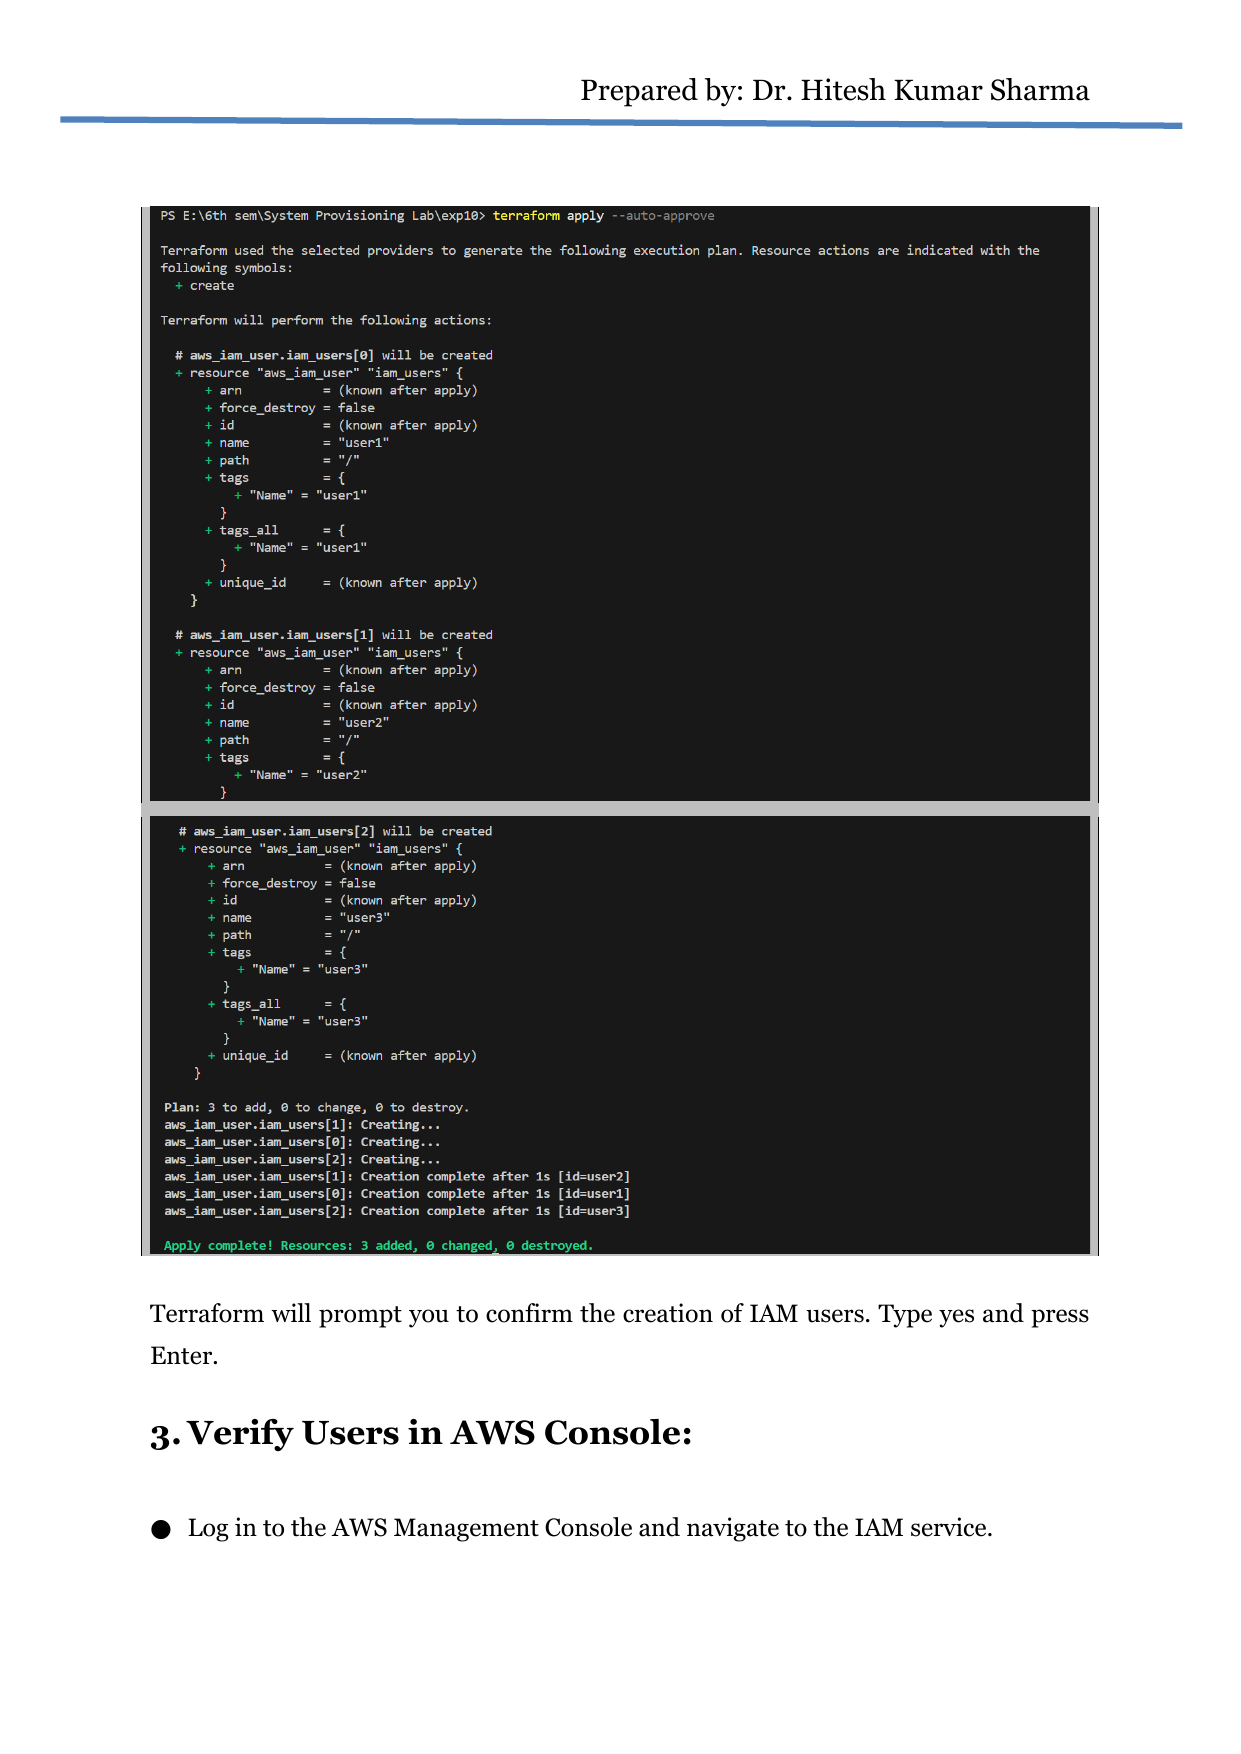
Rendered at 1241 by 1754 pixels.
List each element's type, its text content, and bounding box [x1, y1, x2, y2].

text Terraform will prompt you to confirm the creation of IAM users. Type yes and press Enter. [150, 1299, 1090, 1370]
list Verify Users in AWS Console: [150, 1414, 1090, 1452]
picture [150, 816, 1091, 1254]
list Log in to the AWS Management Console and navigate to the IAM service. [150, 1500, 1090, 1551]
picture [150, 206, 1091, 801]
